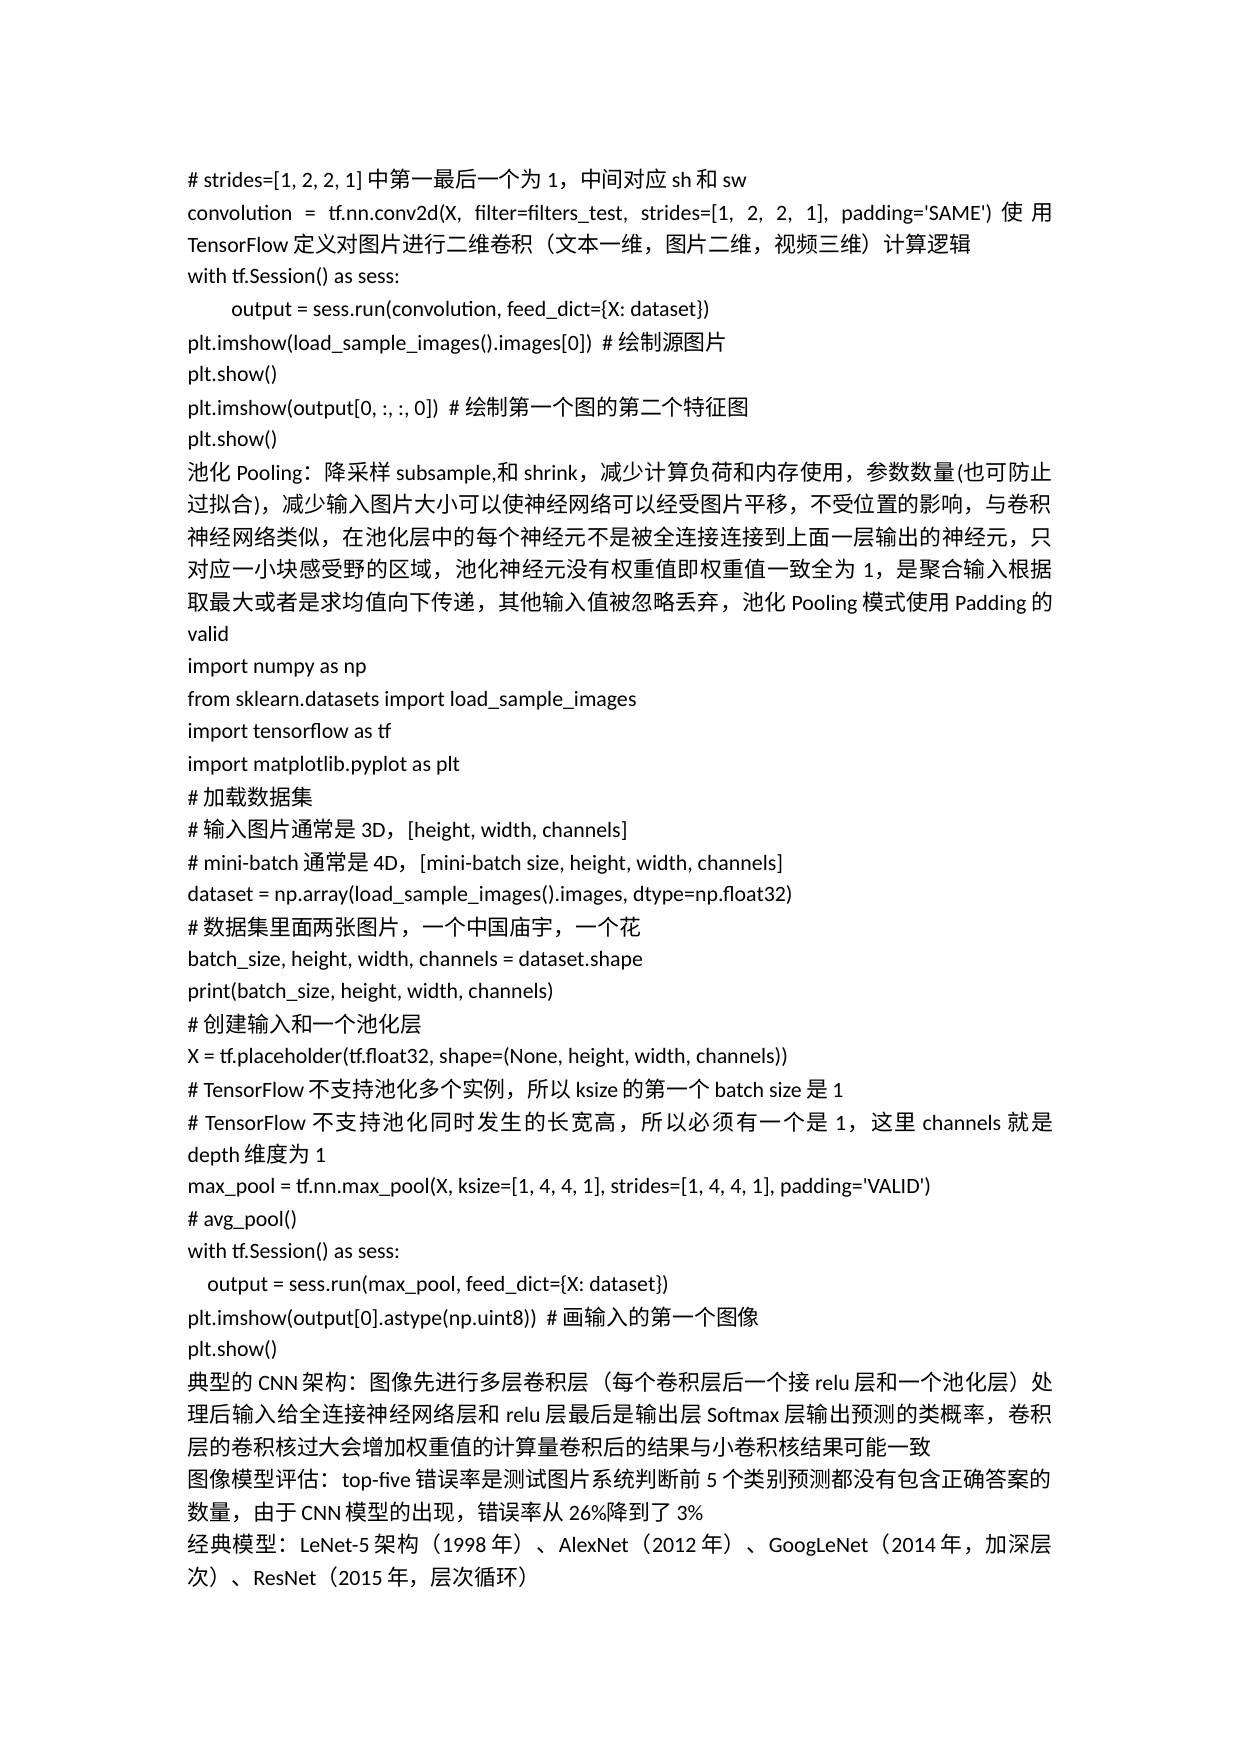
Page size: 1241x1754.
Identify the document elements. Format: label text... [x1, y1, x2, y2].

text output = sess.run(max_pool, feed_dict={X: dataset}) [187, 1267, 1053, 1299]
text 典型的CNN架构：图像先进行多层卷积层（每个卷积层后一个接relu层和一个池化层）处理后输入给全连接神经网络层和relu层最后是输出层Softmax层输出预测的类概率，卷积层的卷积核过大会增加权重值的计算量卷积后的结果与小卷积核结果可能一致 [187, 1364, 1053, 1462]
text import matplotlib.pyplot as plt [187, 747, 1053, 779]
text plt.show() [187, 1332, 1053, 1364]
text plt.imshow(load_sample_images().images[0]) # 绘制源图片 [187, 324, 1053, 357]
text 经典模型：LeNet-5架构（1998年）、AlexNet（2012年）、GoogLeNet（2014年，加深层次）、ResNet（2015年，层次循环） [187, 1527, 1053, 1592]
text convolution = tf.nn.conv2d(X, filter=filters_test, strides=[1, 2, 2, 1], padding='SAME')使用TensorFlow定义对图片进行二维卷积（文本一维，图片二维，视频三维）计算逻辑 [187, 194, 1053, 259]
text batch_size, height, width, channels = dataset.shape [187, 942, 1053, 974]
text # TensorFlow不支持池化同时发生的长宽高，所以必须有一个是1，这里channels就是depth维度为1 [187, 1104, 1053, 1169]
text # 输入图片通常是3D，[height, width, channels] [187, 812, 1053, 844]
text output = sess.run(convolution, feed_dict={X: dataset}) [187, 292, 1053, 324]
text plt.imshow(output[0].astype(np.uint8)) # 画输入的第一个图像 [187, 1299, 1053, 1332]
text with tf.Session() as sess: [187, 259, 1053, 292]
text # strides=[1, 2, 2, 1] 中第一最后一个为1，中间对应sh和sw [187, 162, 1053, 194]
text 池化Pooling：降采样subsample,和shrink，减少计算负荷和内存使用，参数数量(也可防止过拟合)，减少输入图片大小可以使神经网络可以经受图片平移，不受位置的影响，与卷积神经网络类似，在池化层中的每个神经元不是被全连接连接到上面一层输出的神经元，只对应一小块感受野的区域，池化神经元没有权重值即权重值一致全为1，是聚合输入根据取最大或者是求均值向下传递，其他输入值被忽略丢弃，池化Pooling模式使用Padding的valid [187, 454, 1053, 649]
text # 数据集里面两张图片，一个中国庙宇，一个花 [187, 909, 1053, 942]
text with tf.Session() as sess: [187, 1234, 1053, 1267]
text 图像模型评估：top-five错误率是测试图片系统判断前5个类别预测都没有包含正确答案的数量，由于CNN模型的出现，错误率从26%降到了3% [187, 1462, 1053, 1527]
text # mini-batch通常是4D，[mini-batch size, height, width, channels] [187, 844, 1053, 877]
text # 加载数据集 [187, 779, 1053, 812]
text import tensorflow as tf [187, 714, 1053, 747]
text # avg_pool() [187, 1202, 1053, 1234]
text import numpy as np [187, 649, 1053, 682]
text print(batch_size, height, width, channels) [187, 974, 1053, 1007]
text # 创建输入和一个池化层 [187, 1007, 1053, 1039]
text dataset = np.array(load_sample_images().images, dtype=np.float32) [187, 877, 1053, 909]
text plt.show() [187, 422, 1053, 454]
text X = tf.placeholder(tf.float32, shape=(None, height, width, channels)) [187, 1039, 1053, 1072]
text # TensorFlow不支持池化多个实例，所以ksize的第一个batch size是1 [187, 1072, 1053, 1104]
text from sklearn.datasets import load_sample_images [187, 682, 1053, 714]
text plt.show() [187, 357, 1053, 389]
text max_pool = tf.nn.max_pool(X, ksize=[1, 4, 4, 1], strides=[1, 4, 4, 1], padding='VALID') [187, 1169, 1053, 1202]
text plt.imshow(output[0, :, :, 0]) # 绘制第一个图的第二个特征图 [187, 389, 1053, 422]
